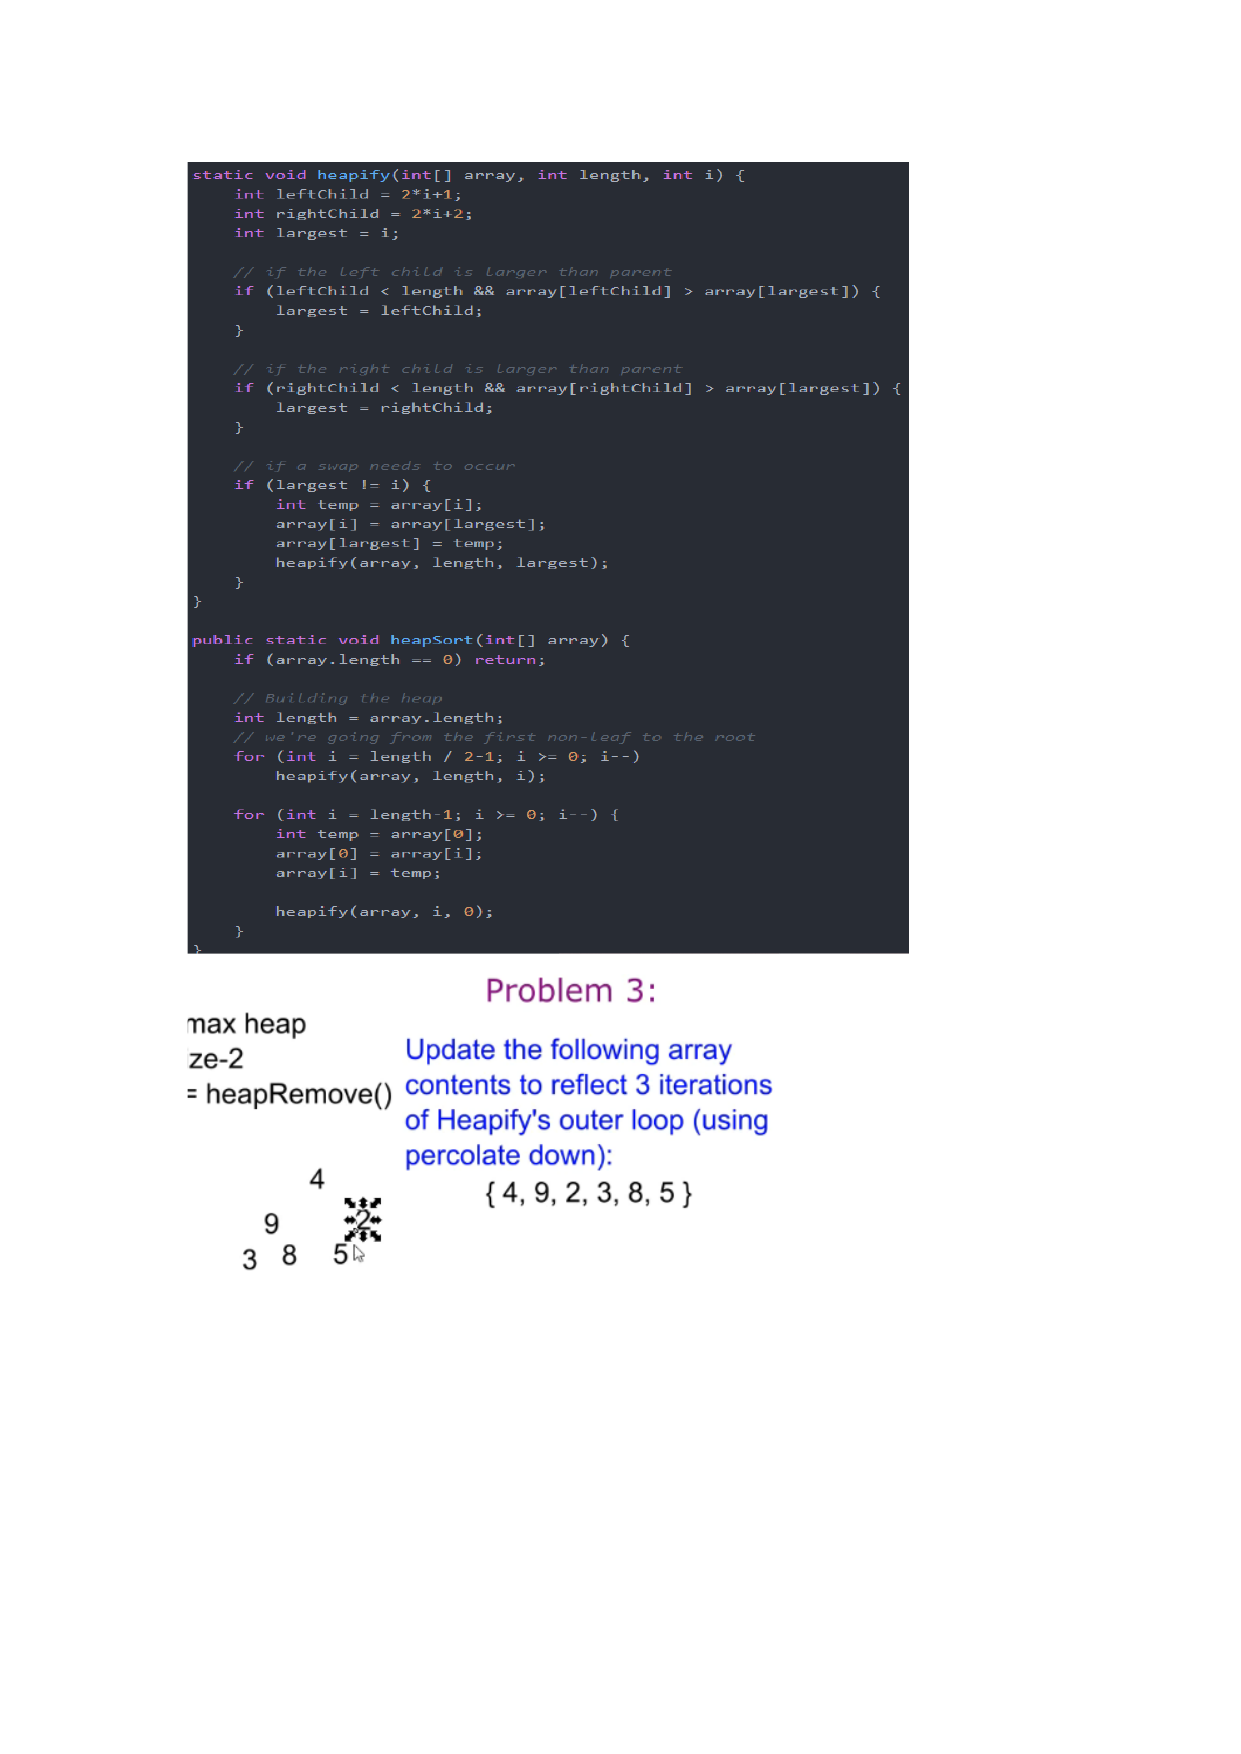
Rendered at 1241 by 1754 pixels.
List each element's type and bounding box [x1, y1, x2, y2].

picture [187, 974, 788, 1297]
picture [187, 162, 909, 954]
